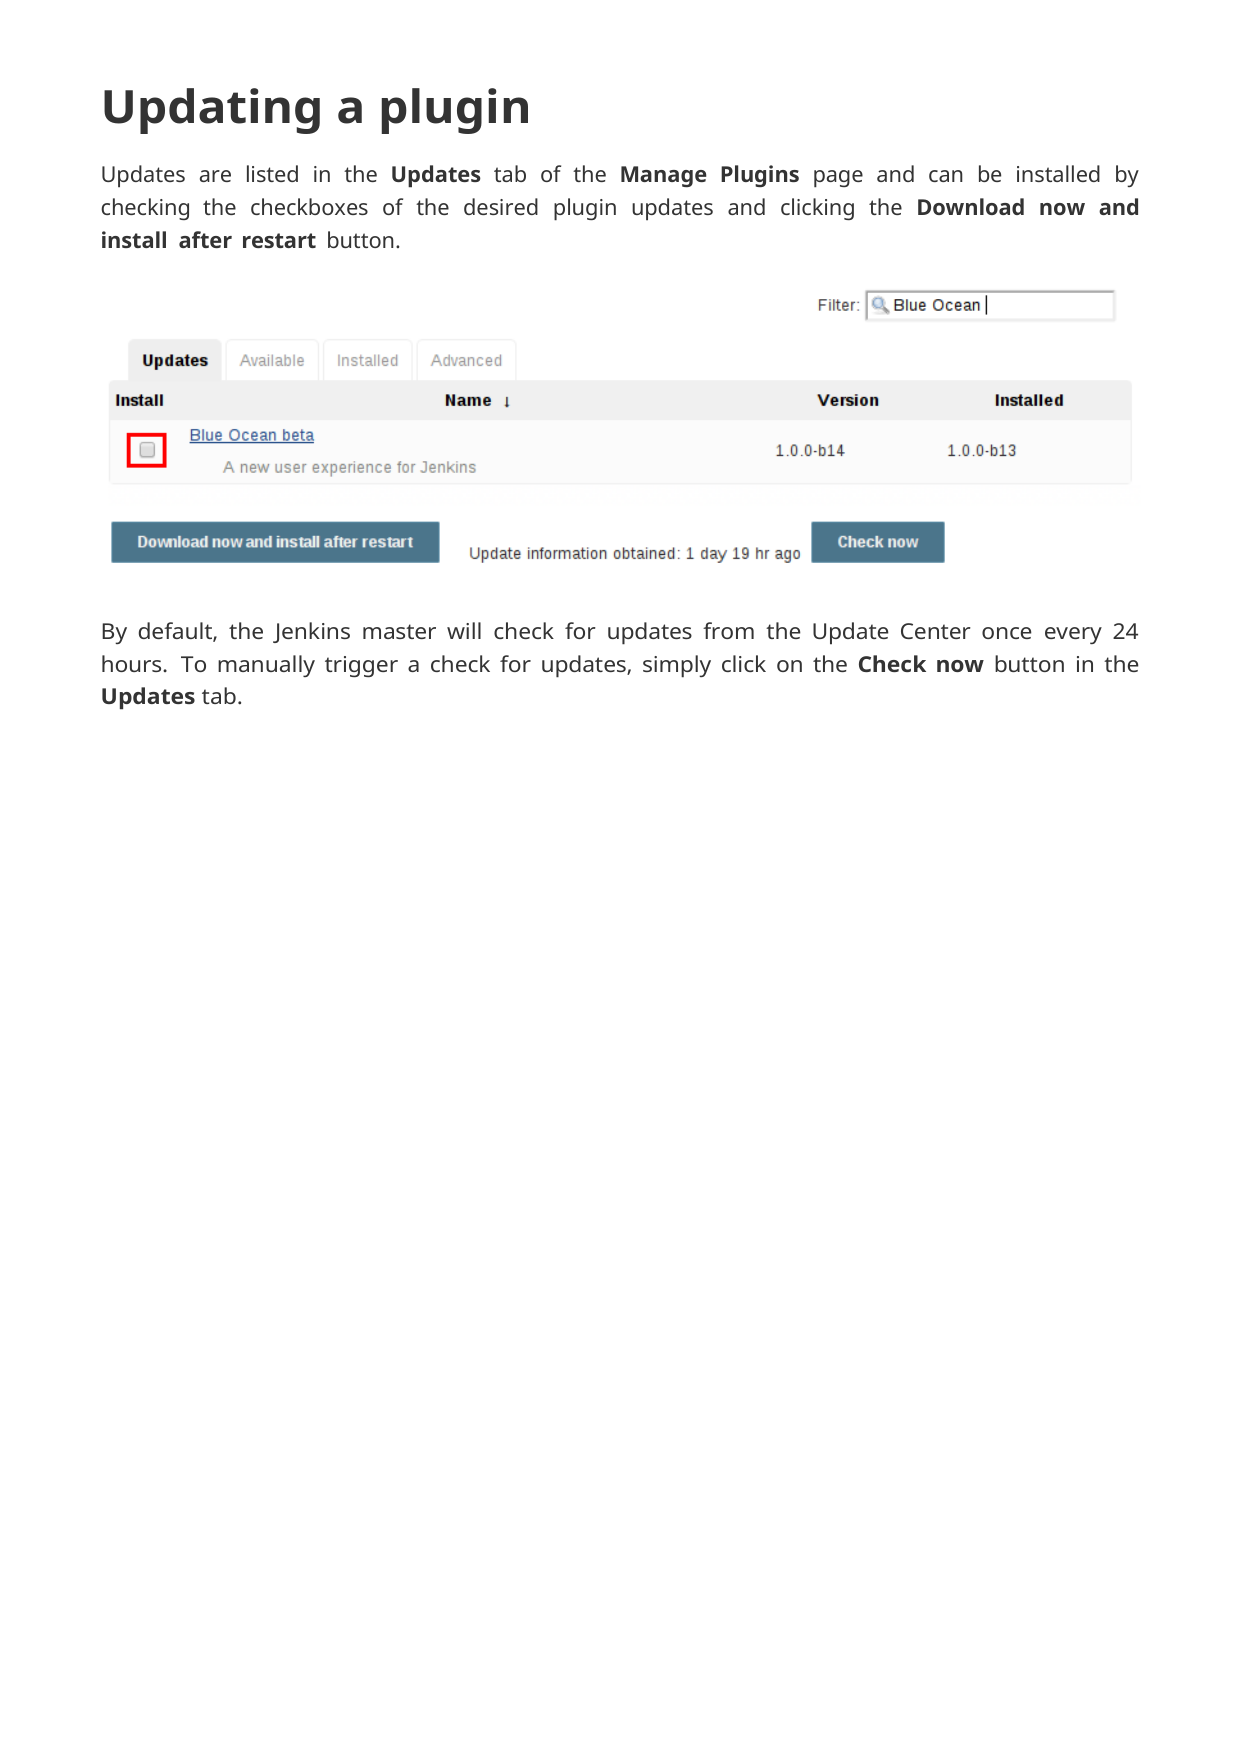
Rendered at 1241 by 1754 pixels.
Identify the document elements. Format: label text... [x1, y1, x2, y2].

subtitle Updating a plugin [100, 77, 1151, 136]
picture [100, 281, 1141, 590]
text By default, the Jenkins master will check for updates from the Update Center once every 24 hours. To manually trigger a check for updates, simply click on the Check now button in the Updates tab. [100, 616, 1140, 711]
text Updates are listed in the Updates tab of the Manage Plugins page and can be installed by checking the checkboxes of the desired plugin updates and clicking the Download now and install after restart button. [100, 159, 1140, 255]
